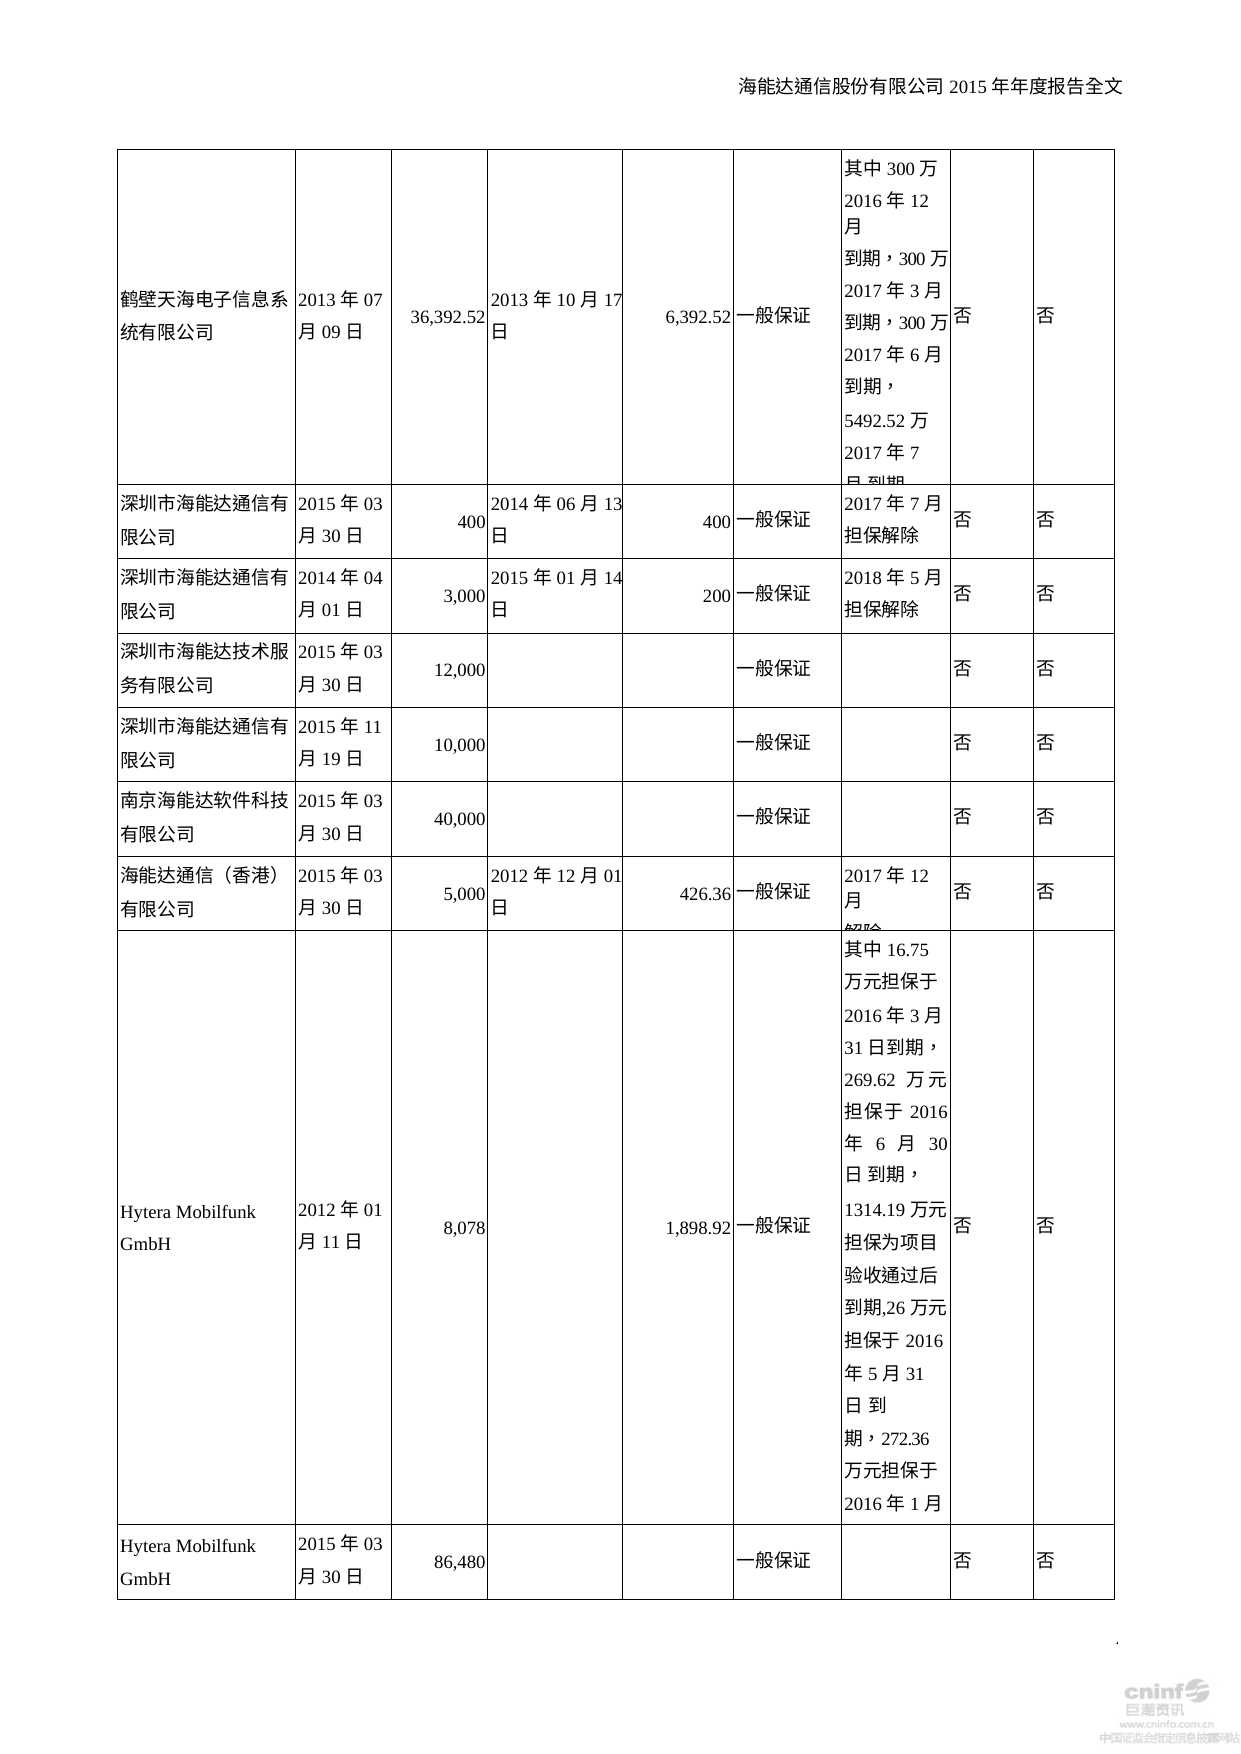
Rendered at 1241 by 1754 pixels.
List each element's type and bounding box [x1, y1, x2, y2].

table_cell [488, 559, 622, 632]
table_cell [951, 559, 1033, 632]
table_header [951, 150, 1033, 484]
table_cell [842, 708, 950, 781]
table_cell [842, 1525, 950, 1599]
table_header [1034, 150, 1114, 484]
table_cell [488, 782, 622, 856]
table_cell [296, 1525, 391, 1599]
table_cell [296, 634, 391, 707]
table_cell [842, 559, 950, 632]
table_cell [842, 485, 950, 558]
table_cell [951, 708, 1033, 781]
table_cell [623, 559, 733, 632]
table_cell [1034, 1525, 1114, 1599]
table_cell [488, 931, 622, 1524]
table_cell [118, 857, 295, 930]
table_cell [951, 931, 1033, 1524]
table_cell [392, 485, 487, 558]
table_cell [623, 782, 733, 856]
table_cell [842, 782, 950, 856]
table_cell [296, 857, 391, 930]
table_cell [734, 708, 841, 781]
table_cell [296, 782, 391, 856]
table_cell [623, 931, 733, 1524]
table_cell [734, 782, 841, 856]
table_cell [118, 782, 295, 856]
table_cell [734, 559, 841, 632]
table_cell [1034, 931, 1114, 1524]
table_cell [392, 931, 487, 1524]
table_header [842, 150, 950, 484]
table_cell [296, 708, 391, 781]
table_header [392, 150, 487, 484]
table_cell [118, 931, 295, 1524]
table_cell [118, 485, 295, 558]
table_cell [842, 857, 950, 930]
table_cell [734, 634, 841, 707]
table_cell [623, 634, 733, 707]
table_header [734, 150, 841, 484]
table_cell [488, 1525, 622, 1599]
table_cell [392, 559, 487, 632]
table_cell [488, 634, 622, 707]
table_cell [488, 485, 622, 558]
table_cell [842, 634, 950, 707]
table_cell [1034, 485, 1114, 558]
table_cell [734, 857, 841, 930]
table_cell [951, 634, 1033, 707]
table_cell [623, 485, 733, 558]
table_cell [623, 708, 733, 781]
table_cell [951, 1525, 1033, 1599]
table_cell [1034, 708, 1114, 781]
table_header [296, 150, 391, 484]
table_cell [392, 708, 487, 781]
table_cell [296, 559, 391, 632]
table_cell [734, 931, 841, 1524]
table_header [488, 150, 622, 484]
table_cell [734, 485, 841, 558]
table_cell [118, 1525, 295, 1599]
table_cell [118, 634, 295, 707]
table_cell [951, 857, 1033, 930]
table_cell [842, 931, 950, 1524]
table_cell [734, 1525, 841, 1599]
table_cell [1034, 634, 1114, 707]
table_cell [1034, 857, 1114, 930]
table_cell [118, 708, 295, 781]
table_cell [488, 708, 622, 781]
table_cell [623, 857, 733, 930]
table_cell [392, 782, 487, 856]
picture [1099, 1673, 1241, 1754]
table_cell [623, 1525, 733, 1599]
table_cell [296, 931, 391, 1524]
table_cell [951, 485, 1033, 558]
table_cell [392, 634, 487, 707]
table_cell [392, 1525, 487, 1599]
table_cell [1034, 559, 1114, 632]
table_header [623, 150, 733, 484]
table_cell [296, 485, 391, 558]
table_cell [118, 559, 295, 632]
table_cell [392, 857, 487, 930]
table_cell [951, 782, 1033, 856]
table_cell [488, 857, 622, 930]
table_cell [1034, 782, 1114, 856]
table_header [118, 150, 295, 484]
